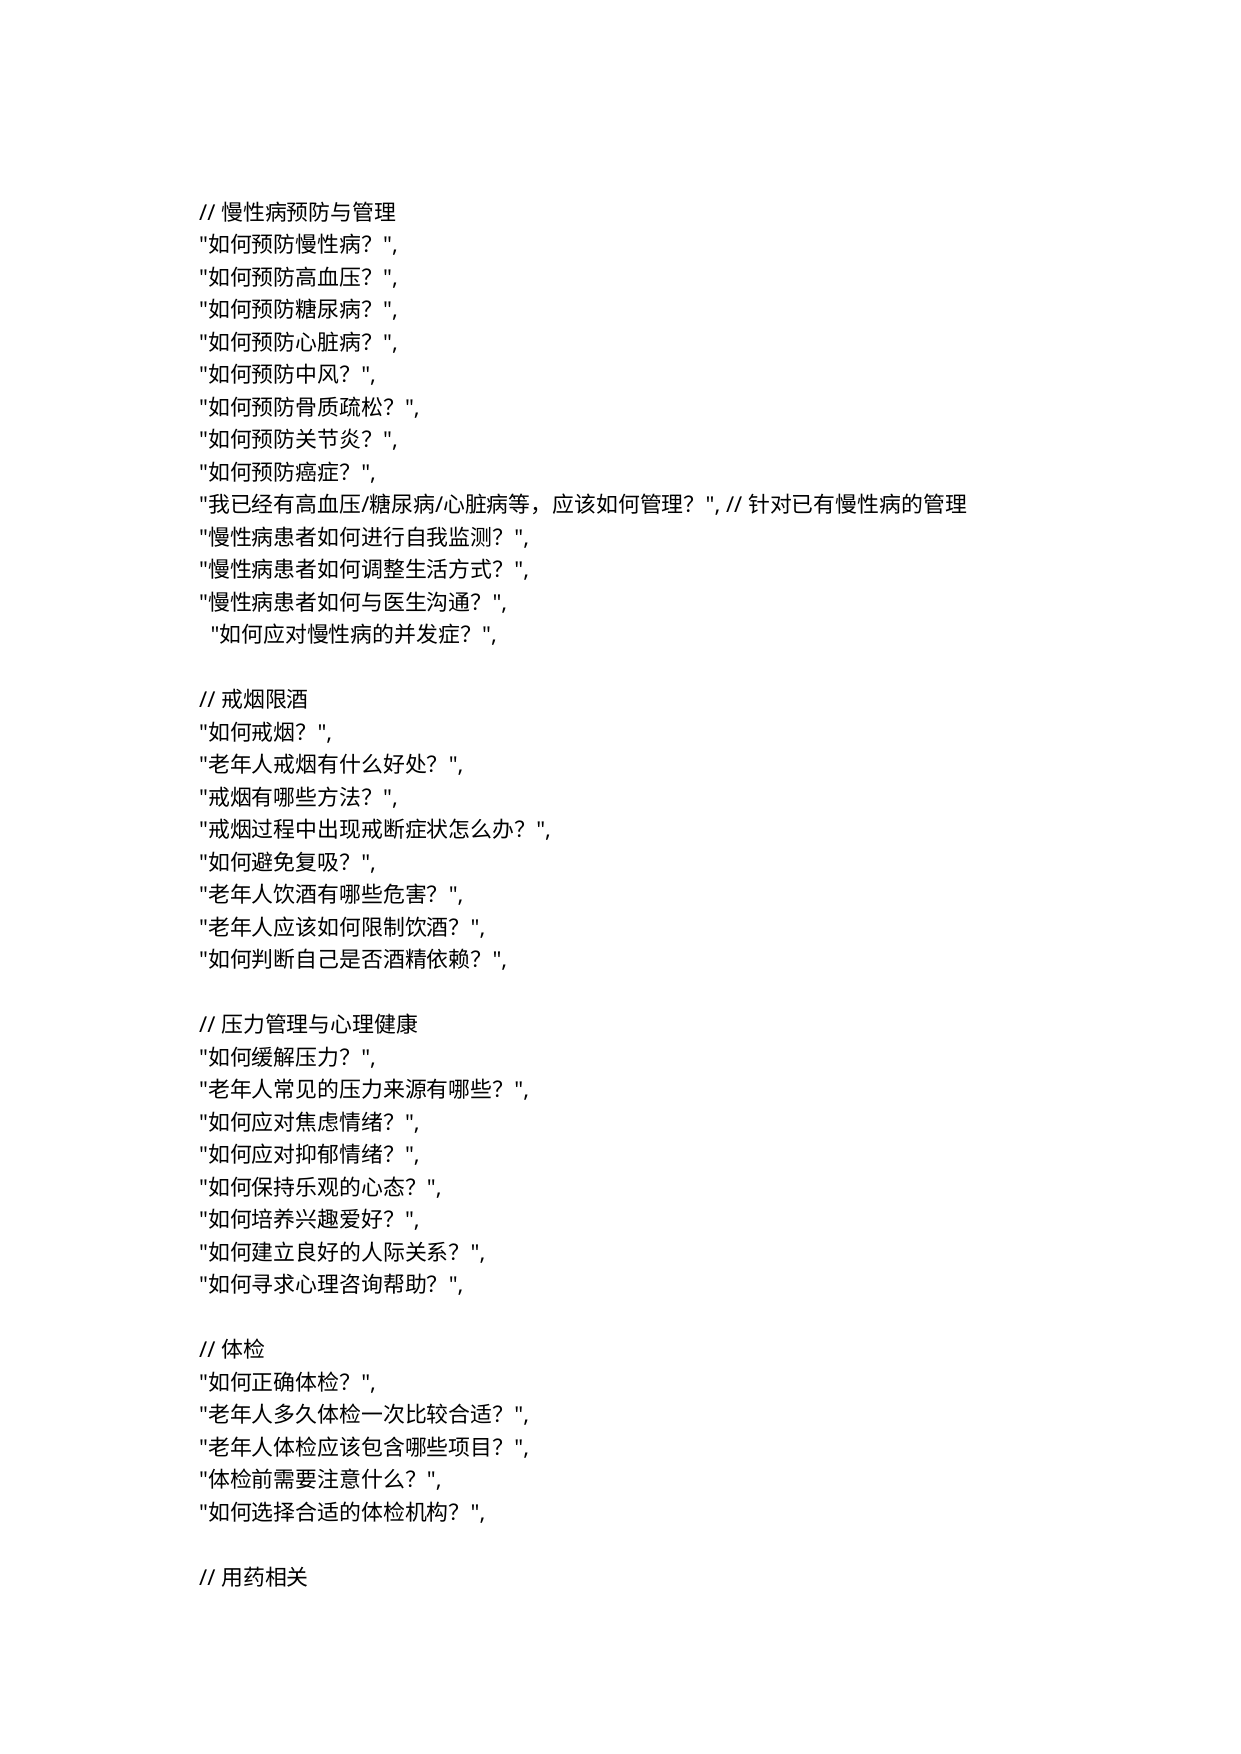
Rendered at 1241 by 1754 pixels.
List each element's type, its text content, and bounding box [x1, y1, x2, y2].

text "老年人常见的压力来源有哪些？", [187, 1072, 1053, 1104]
text // 体检 [187, 1332, 1053, 1364]
text "慢性病患者如何调整生活方式？", [187, 552, 1053, 584]
text "如何正确体检？", [187, 1364, 1053, 1397]
text "如何培养兴趣爱好？", [187, 1202, 1053, 1234]
text "慢性病患者如何与医生沟通？", [187, 584, 1053, 617]
text "如何判断自己是否酒精依赖？", [187, 942, 1053, 974]
text "如何预防关节炎？", [187, 422, 1053, 454]
text "如何预防慢性病？", [187, 227, 1053, 259]
text "如何预防中风？", [187, 357, 1053, 389]
text "如何预防癌症？", [187, 454, 1053, 487]
text "如何建立良好的人际关系？", [187, 1234, 1053, 1267]
text // 用药相关 [187, 1559, 1053, 1592]
text "如何预防心脏病？", [187, 324, 1053, 357]
text "戒烟有哪些方法？", [187, 779, 1053, 812]
text "老年人饮酒有哪些危害？", [187, 877, 1053, 909]
text "如何戒烟？", [187, 714, 1053, 747]
text "戒烟过程中出现戒断症状怎么办？", [187, 812, 1053, 844]
text "如何应对慢性病的并发症？", [187, 617, 1053, 649]
text "慢性病患者如何进行自我监测？", [187, 519, 1053, 552]
text "如何预防糖尿病？", [187, 292, 1053, 324]
text "如何选择合适的体检机构？", [187, 1494, 1053, 1527]
text "体检前需要注意什么？", [187, 1462, 1053, 1494]
text "如何应对抑郁情绪？", [187, 1137, 1053, 1169]
text // 慢性病预防与管理 [187, 194, 1053, 227]
text "老年人戒烟有什么好处？", [187, 747, 1053, 779]
text "如何缓解压力？", [187, 1039, 1053, 1072]
text // 压力管理与心理健康 [187, 1007, 1053, 1039]
text "老年人体检应该包含哪些项目？", [187, 1429, 1053, 1462]
text "如何保持乐观的心态？", [187, 1169, 1053, 1202]
text "我已经有高血压/糖尿病/心脏病等，应该如何管理？", // 针对已有慢性病的管理 [187, 487, 1053, 519]
text "如何寻求心理咨询帮助？", [187, 1267, 1053, 1299]
text "如何避免复吸？", [187, 844, 1053, 877]
text "如何预防骨质疏松？", [187, 389, 1053, 422]
text "如何应对焦虑情绪？", [187, 1104, 1053, 1137]
text // 戒烟限酒 [187, 682, 1053, 714]
text "如何预防高血压？", [187, 259, 1053, 292]
text "老年人应该如何限制饮酒？", [187, 909, 1053, 942]
text "老年人多久体检一次比较合适？", [187, 1397, 1053, 1429]
